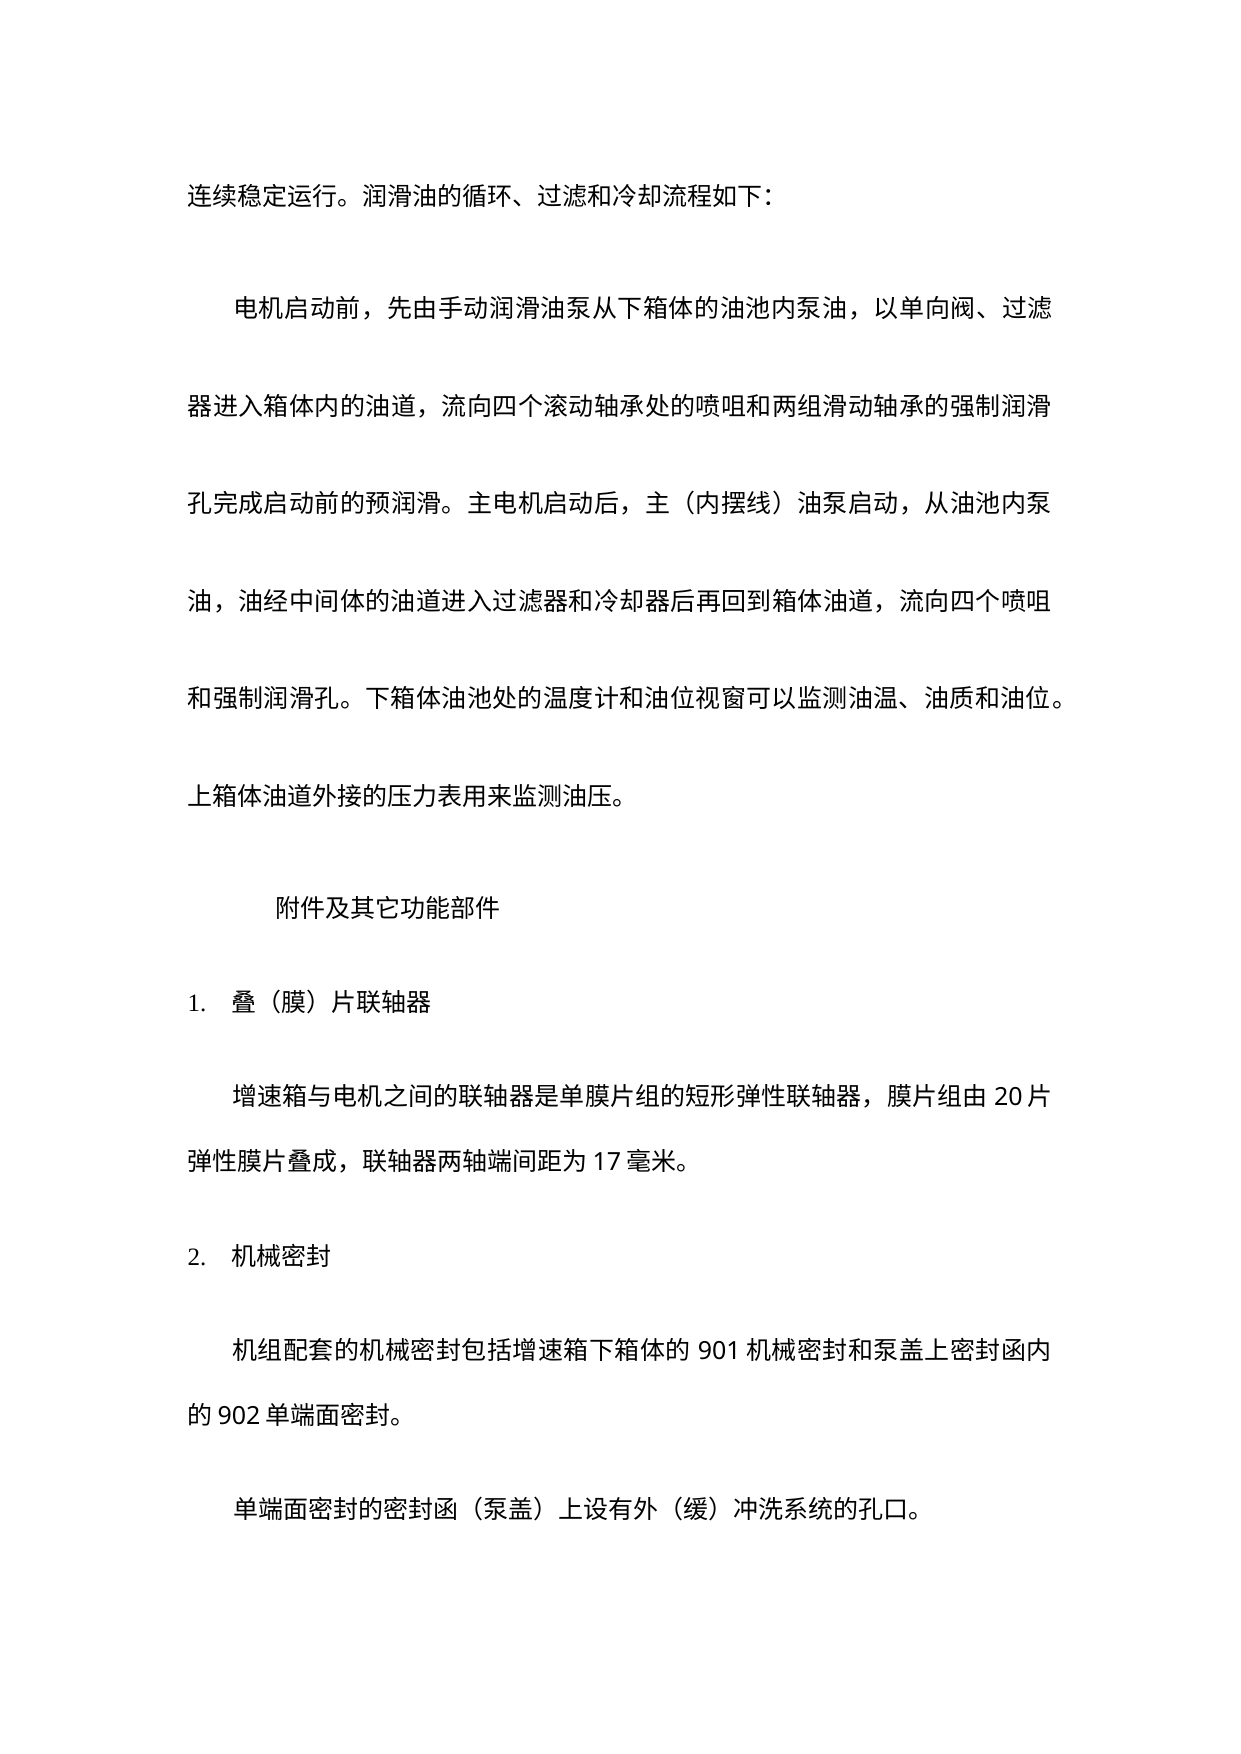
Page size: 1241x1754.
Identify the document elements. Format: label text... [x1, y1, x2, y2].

list 机械密封 [187, 1222, 1053, 1287]
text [187, 162, 1053, 227]
text 机组配套的机械密封包括增速箱下箱体的901机械密封和泵盖上密封函内的902单端面密封。 [187, 1316, 1053, 1446]
text 增速箱与电机之间的联轴器是单膜片组的短形弹性联轴器，膜片组由20片弹性膜片叠成，联轴器两轴端间距为。 [187, 1062, 1053, 1192]
subtitle 附件及其它功能部件 [275, 874, 1053, 939]
text 单端面密封的密封函（泵盖）上设有外（缓）冲洗系统的孔口。 [187, 1475, 1053, 1540]
list 叠（膜）片联轴器 [187, 968, 1053, 1033]
text 电机启动前，先由手动润滑油泵从下箱体的油池内泵油，以单向阀、过滤器进入箱体内的油道，流向四个滚动轴承处的喷咀和两组滑动轴承的强制润滑孔完成启动前的预润滑。主电机启动后，主（内摆线）油泵启动，从油池内泵油，油经中间体的油道进入过滤器和冷却器后再回到箱体油道，流向四个喷咀和强制润滑孔。下箱体油池处的温度计和油位视窗可以监测油温、油质和油位。上箱体油道外接的压力表用来监测油压。 [187, 274, 1053, 827]
